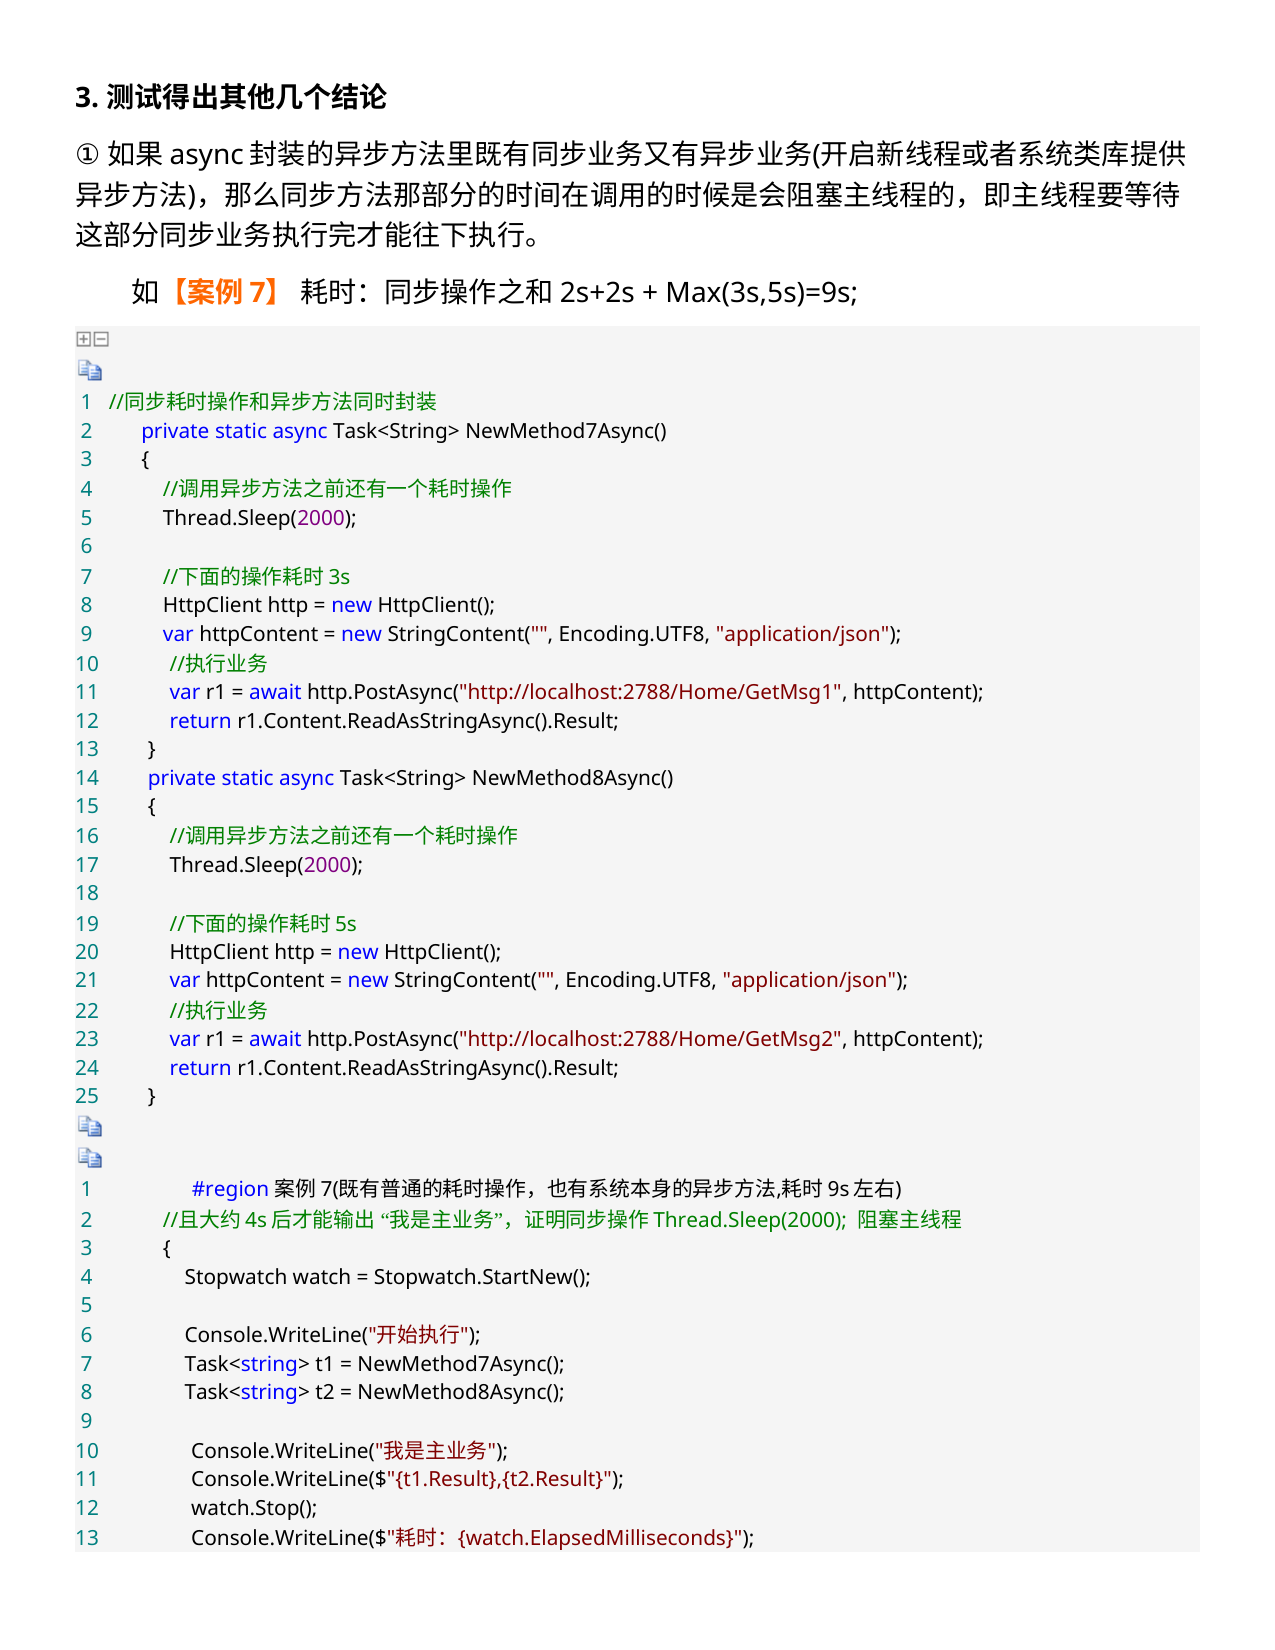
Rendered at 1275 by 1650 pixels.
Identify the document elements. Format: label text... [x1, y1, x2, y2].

text 22 //执行业务 [75, 994, 1200, 1024]
text 4 Stopwatch watch = Stopwatch.StartNew(); [75, 1262, 1200, 1290]
text 20 HttpClient http = new HttpClient(); [75, 937, 1200, 966]
text 9 [75, 1406, 1200, 1434]
text 如【案例7】 耗时：同步操作之和 2s+2s + Max(3s,5s)=9s; [75, 269, 1200, 310]
picture [75, 1109, 107, 1173]
text 11 Console.WriteLine($"{t1.Result},{t2.Result}"); [75, 1464, 1200, 1493]
text 3 { [75, 444, 1200, 473]
text 17 Thread.Sleep(2000); [75, 850, 1200, 878]
text 1 #region 案例7(既有普通的耗时操作，也有系统本身的异步方法,耗时9s左右) [75, 1173, 1200, 1203]
text 5 [75, 1290, 1200, 1319]
text 3. 测试得出其他几个结论 [75, 75, 1200, 116]
text 25 } [75, 1081, 1200, 1109]
text 12 watch.Stop(); [75, 1493, 1200, 1521]
text 9 var httpContent = new StringContent("", Encoding.UTF8, "application/json"); [75, 619, 1200, 647]
text 7 //下面的操作耗时3s [75, 560, 1200, 590]
text 1 //同步耗时操作和异步方法同时封装 [75, 386, 1200, 416]
text 6 Console.WriteLine("开始执行"); [75, 1319, 1200, 1349]
text 13 Console.WriteLine($"耗时：{watch.ElapsedMilliseconds}"); [75, 1521, 1200, 1552]
text 8 Task<string> t2 = NewMethod8Async(); [75, 1377, 1200, 1406]
text 13 } [75, 734, 1200, 763]
text 19 //下面的操作耗时5s [75, 907, 1200, 937]
text 18 [75, 878, 1200, 907]
text 23 var r1 = await http.PostAsync("http://localhost:2788/Home/GetMsg2", httpContent); [75, 1024, 1200, 1053]
text 11 var r1 = await http.PostAsync("http://localhost:2788/Home/GetMsg1", httpContent); [75, 677, 1200, 706]
text 8 HttpClient http = new HttpClient(); [75, 590, 1200, 619]
text 24 return r1.Content.ReadAsStringAsync().Result; [75, 1053, 1200, 1081]
picture [75, 326, 111, 352]
text 6 [75, 531, 1200, 560]
text 12 return r1.Content.ReadAsStringAsync().Result; [75, 706, 1200, 734]
text 10 Console.WriteLine("我是主业务"); [75, 1434, 1200, 1464]
text 5 Thread.Sleep(2000); [75, 503, 1200, 531]
text 14 private static async Task<String> NewMethod8Async() [75, 763, 1200, 791]
text 3 { [75, 1233, 1200, 1262]
picture [75, 353, 107, 386]
text ① 如果async封装的异步方法里既有同步业务又有异步业务(开启新线程或者系统类库提供异步方法)，那么同步方法那部分的时间在调用的时候是会阻塞主线程的，即主线程要等待这部分同步业务执行完才能往下执行。 [75, 131, 1200, 254]
text 7 Task<string> t1 = NewMethod7Async(); [75, 1349, 1200, 1377]
text 16 //调用异步方法之前还有一个耗时操作 [75, 819, 1200, 850]
text 4 //调用异步方法之前还有一个耗时操作 [75, 473, 1200, 503]
text 21 var httpContent = new StringContent("", Encoding.UTF8, "application/json"); [75, 966, 1200, 994]
text 10 //执行业务 [75, 647, 1200, 677]
text 15 { [75, 791, 1200, 819]
text 2 //且大约4s后才能输出 “我是主业务”，证明同步操作Thread.Sleep(2000); 阻塞主线程 [75, 1203, 1200, 1233]
text 2 private static async Task<String> NewMethod7Async() [75, 416, 1200, 444]
